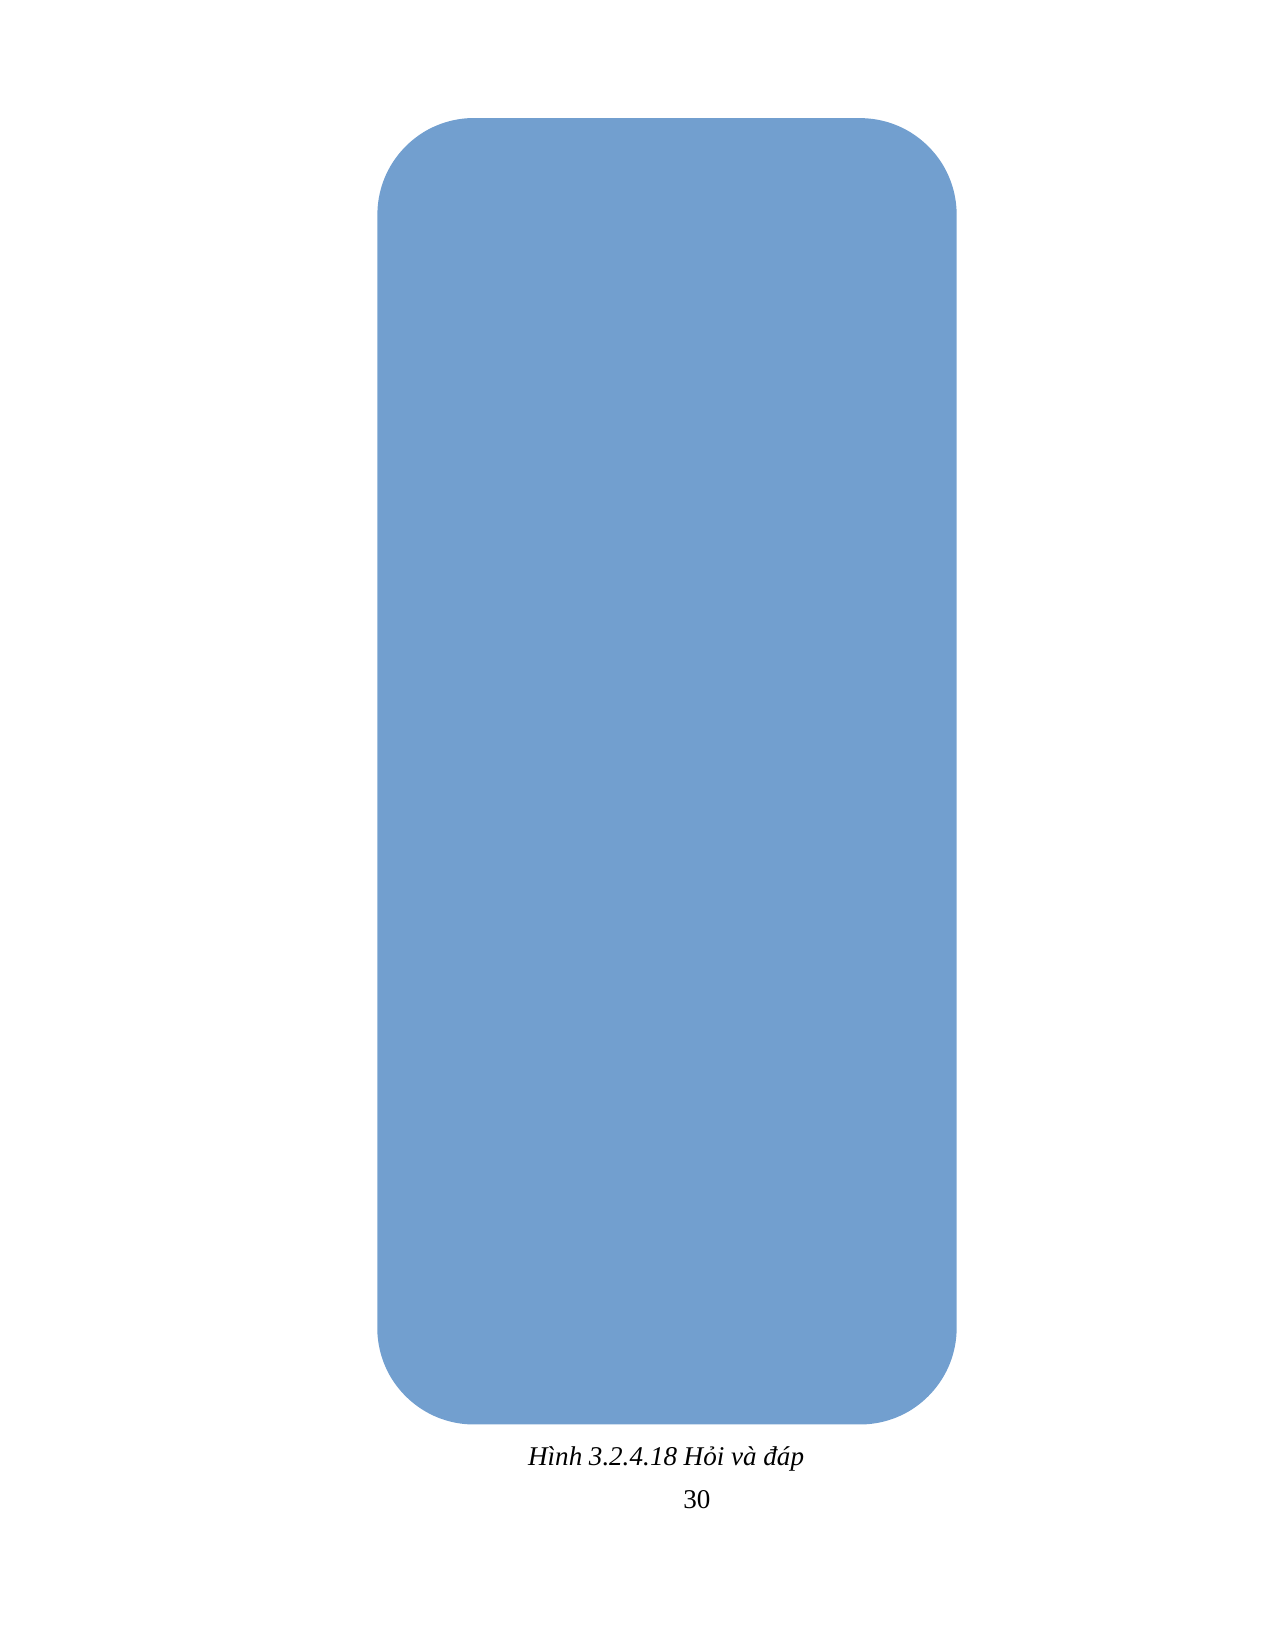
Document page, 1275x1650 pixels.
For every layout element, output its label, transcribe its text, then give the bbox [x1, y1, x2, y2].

picture [377, 118, 957, 1425]
